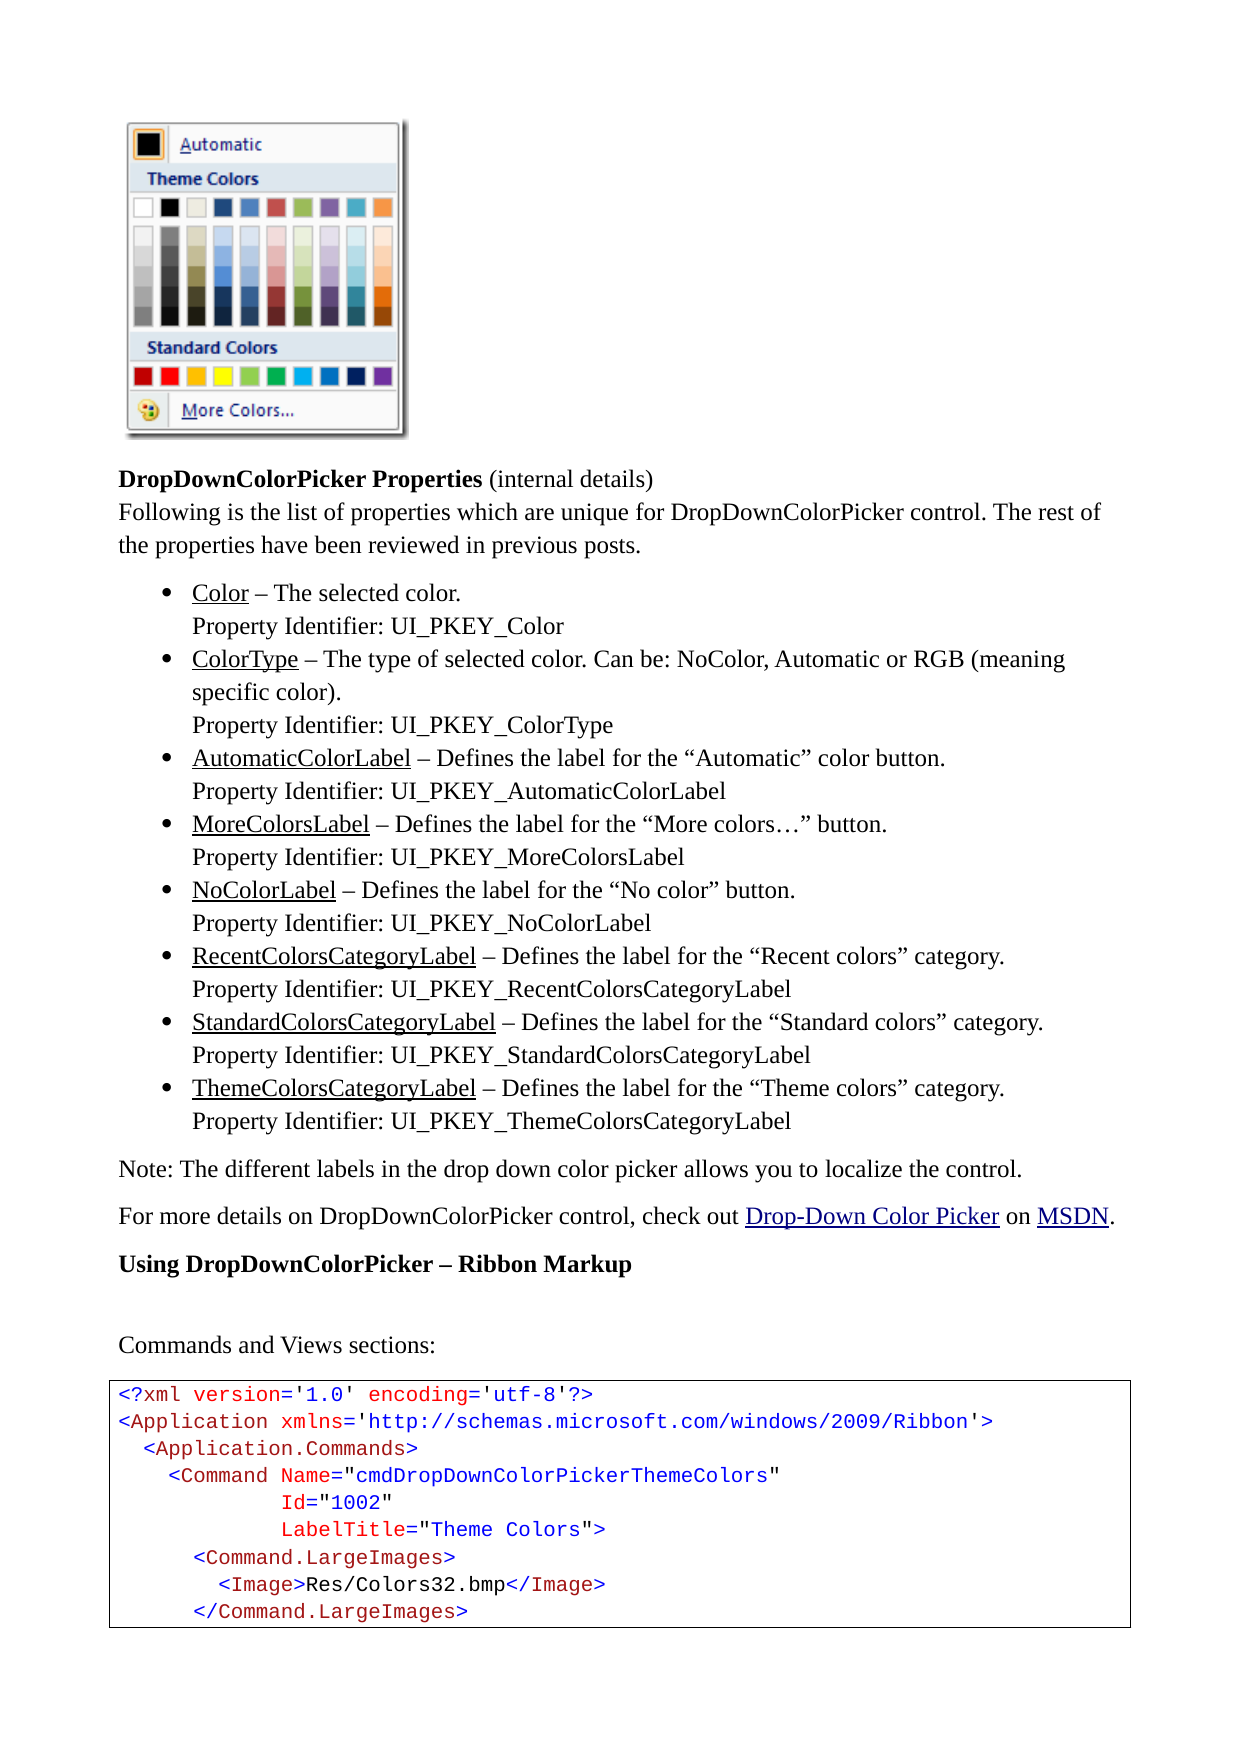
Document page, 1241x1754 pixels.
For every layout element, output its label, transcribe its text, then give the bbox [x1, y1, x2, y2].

list MoreColorsLabel – Defines the label for the “More colors…” button. Property Identifier: UI_PKEY_MoreColorsLabel [162, 809, 1122, 871]
list RecentColorsCategoryLabel – Defines the label for the “Recent colors” category. Property Identifier: UI_PKEY_RecentColorsCategoryLabel [162, 941, 1122, 1003]
list ThemeColorsCategoryLabel – Defines the label for the “Theme colors” category. Property Identifier: UI_PKEY_ThemeColorsCategoryLabel [162, 1073, 1122, 1135]
text Note: The different labels in the drop down color picker allows you to localize the control. [118, 1154, 1122, 1183]
text For more details on DropDownColorPicker control, check out Drop-Down Color Picker on MSDN. [118, 1201, 1122, 1230]
list AutomaticColorLabel – Defines the label for the “Automatic” color button. Property Identifier: UI_PKEY_AutomaticColorLabel [162, 743, 1122, 805]
list Color – The selected color. Property Identifier: UI_PKEY_Color [162, 578, 1122, 640]
text Using DropDownColorPicker – Ribbon Markup [118, 1249, 1122, 1311]
text DropDownColorPicker Properties (internal details) Following is the list of properties which are unique for DropDownColorPicker control. The rest of the properties have been reviewed in previous posts. [118, 464, 1122, 559]
list NoColorLabel – Defines the label for the “No color” button. Property Identifier: UI_PKEY_NoColorLabel [162, 875, 1122, 937]
list StandardColorsCategoryLabel – Defines the label for the “Standard colors” category. Property Identifier: UI_PKEY_StandardColorsCategoryLabel [162, 1007, 1122, 1069]
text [110, 1381, 1130, 1627]
text Commands and Views sections: [118, 1330, 1122, 1358]
list ColorType – The type of selected color. Can be: NoColor, Automatic or RGB (meaning specific color). Property Identifier: UI_PKEY_ColorType [162, 644, 1122, 739]
picture [124, 118, 409, 440]
